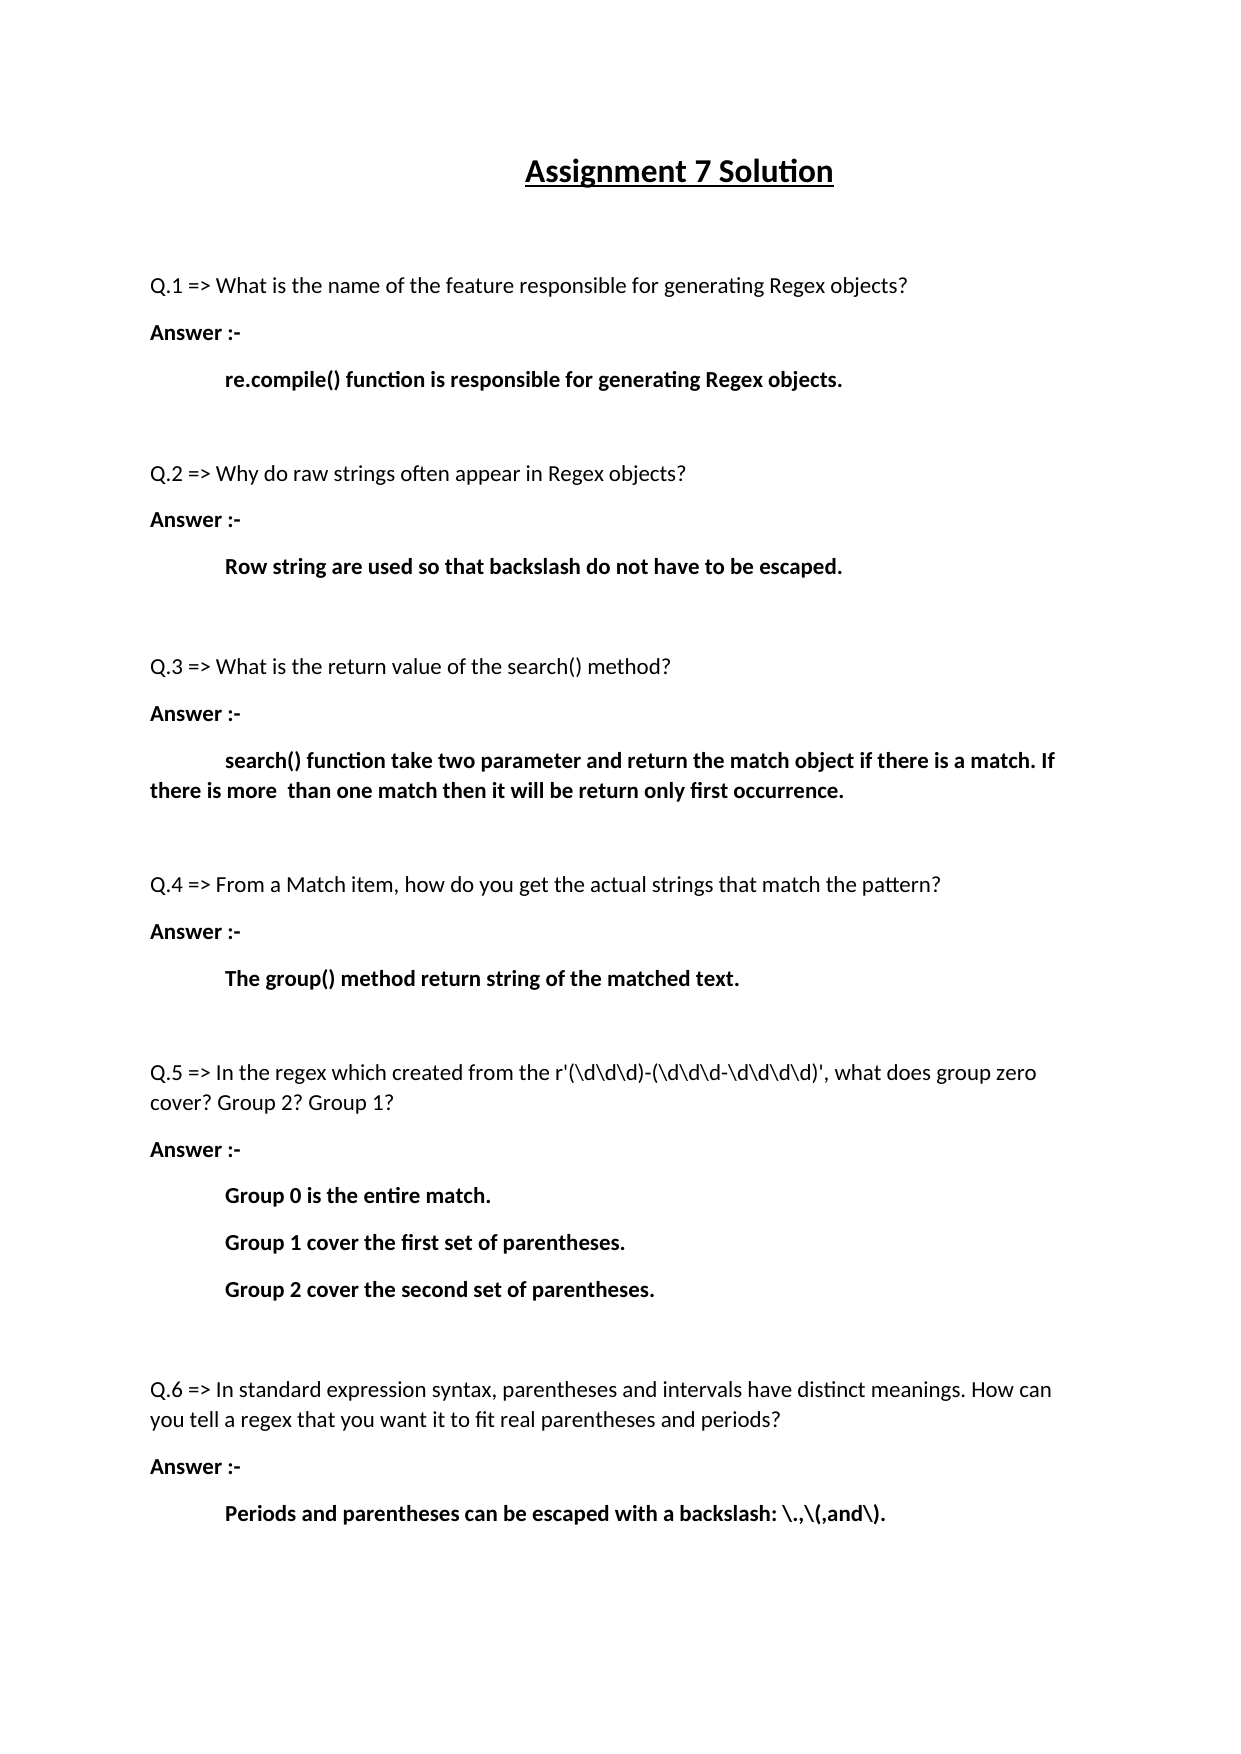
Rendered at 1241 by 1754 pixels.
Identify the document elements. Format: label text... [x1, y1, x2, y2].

text Answer :- [150, 318, 1090, 346]
text Row string are used so that backslash do not have to be escaped. [150, 552, 1090, 581]
text Answer :- [150, 506, 1090, 534]
text Assignment 7 Solution [150, 150, 1090, 191]
text Group 2 cover the second set of parentheses. [150, 1275, 1090, 1303]
text Answer :- [150, 1135, 1090, 1163]
text Group 1 cover the first set of parentheses. [150, 1228, 1090, 1257]
text Q.5 => In the regex which created from the r'(\d\d\d)-(\d\d\d-\d\d\d\d)', what does group zero cover? Group 2? Group 1? [150, 1058, 1090, 1116]
text search() function take two parameter and return the match object if there is a match. If there is more than one match then it will be return only first occurrence. [150, 746, 1090, 804]
text Q.4 => From a Match item, how do you get the actual strings that match the pattern? [150, 870, 1090, 898]
text Group 0 is the entire match. [150, 1182, 1090, 1210]
text Q.3 => What is the return value of the search() method? [150, 652, 1090, 681]
text re.compile() function is responsible for generating Regex objects. [150, 365, 1090, 393]
text The group() method return string of the matched text. [150, 964, 1090, 992]
text Periods and parentheses can be escaped with a backslash: \.,\(,and\). [150, 1499, 1090, 1527]
text Q.6 => In standard expression syntax, parentheses and intervals have distinct meanings. How can you tell a regex that you want it to fit real parentheses and periods? [150, 1375, 1090, 1434]
text Q.2 => Why do raw strings often appear in Regex objects? [150, 459, 1090, 487]
text Answer :- [150, 1452, 1090, 1481]
text Q.1 => What is the name of the feature responsible for generating Regex objects? [150, 271, 1090, 299]
text Answer :- [150, 699, 1090, 727]
text Answer :- [150, 917, 1090, 945]
